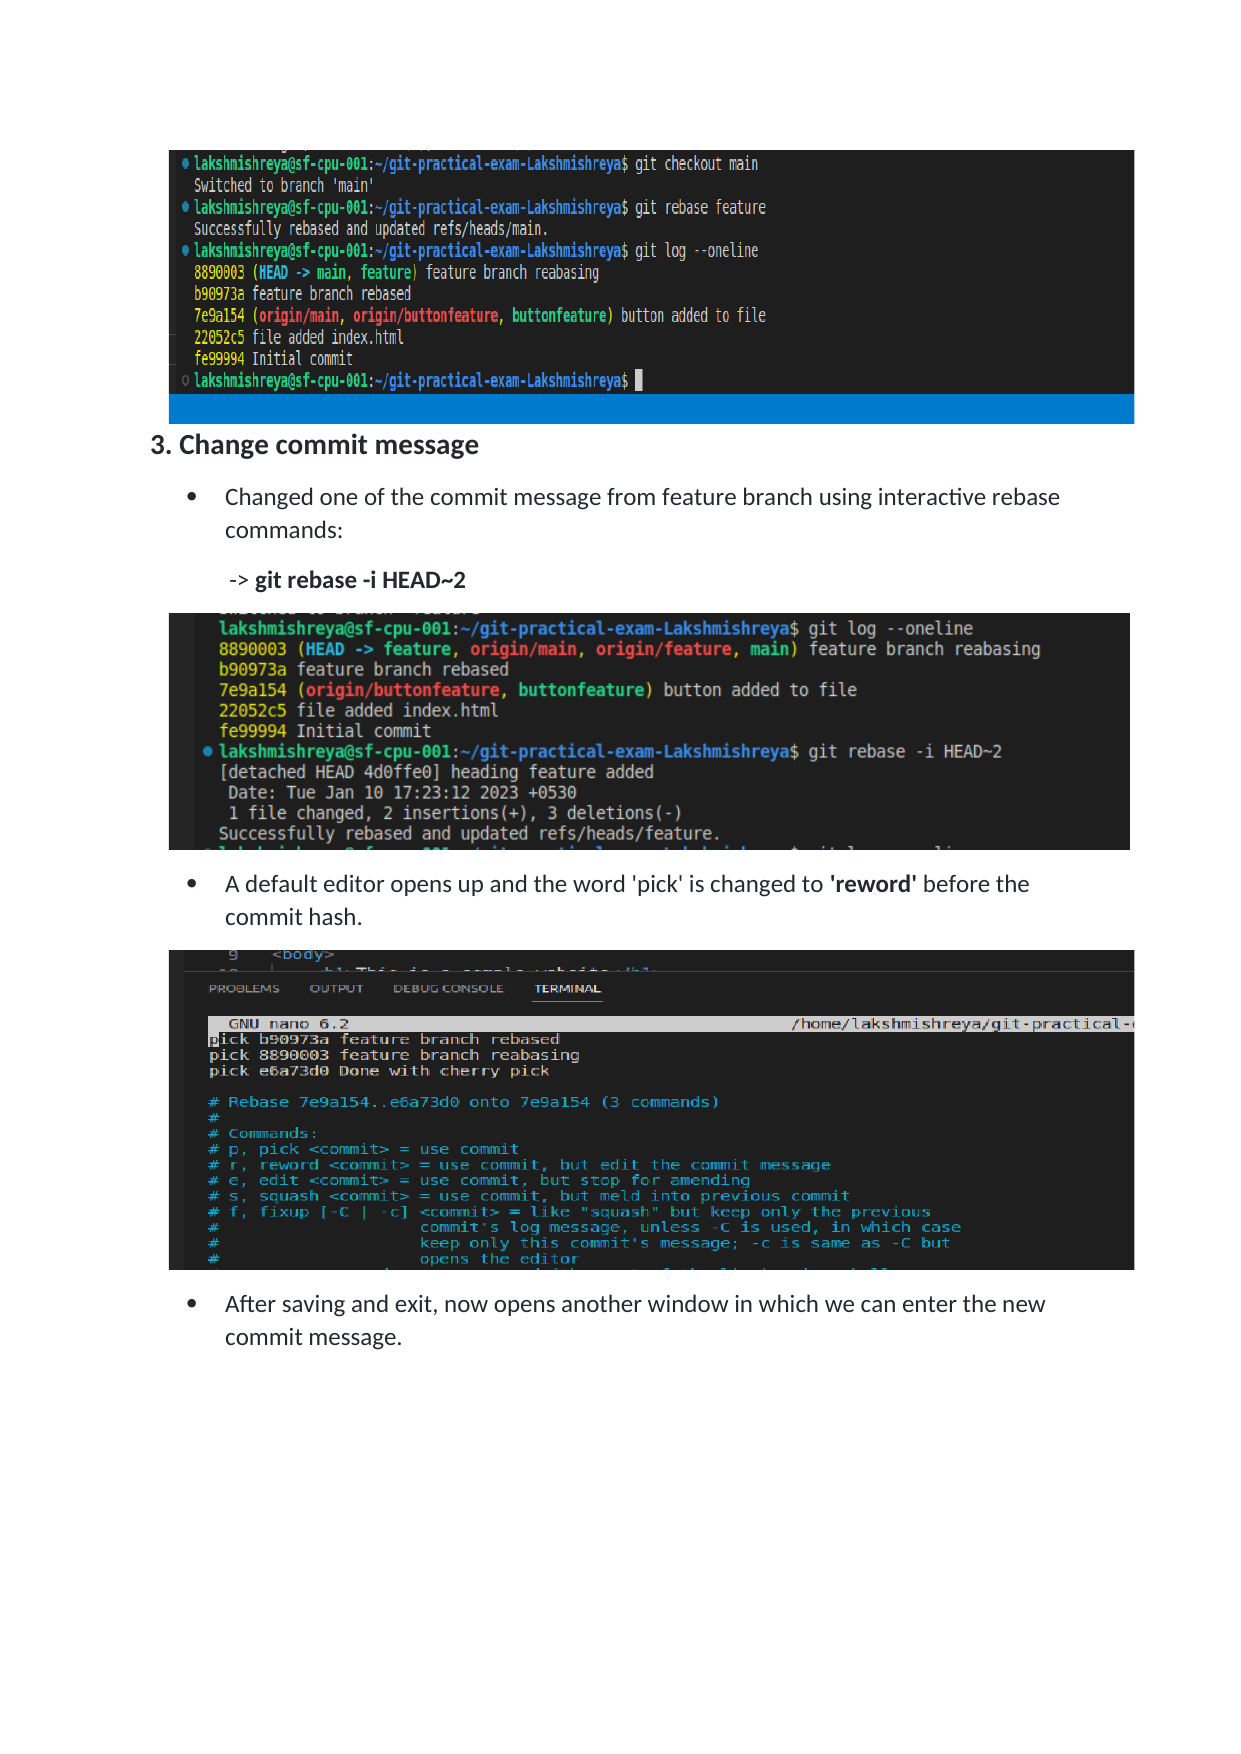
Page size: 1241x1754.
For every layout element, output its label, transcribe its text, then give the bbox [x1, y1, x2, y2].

text -> git rebase -i HEAD~2 [150, 564, 1090, 594]
list After saving and exit, now opens another window in which we can enter the new commit message. [187, 1288, 1090, 1352]
list Changed one of the commit message from feature branch using interactive rebase commands: [187, 481, 1090, 545]
list A default editor opens up and the word 'pick' is changed to 'reword' before the commit hash. [187, 868, 1090, 932]
text 3. Change commit message [150, 150, 1090, 462]
